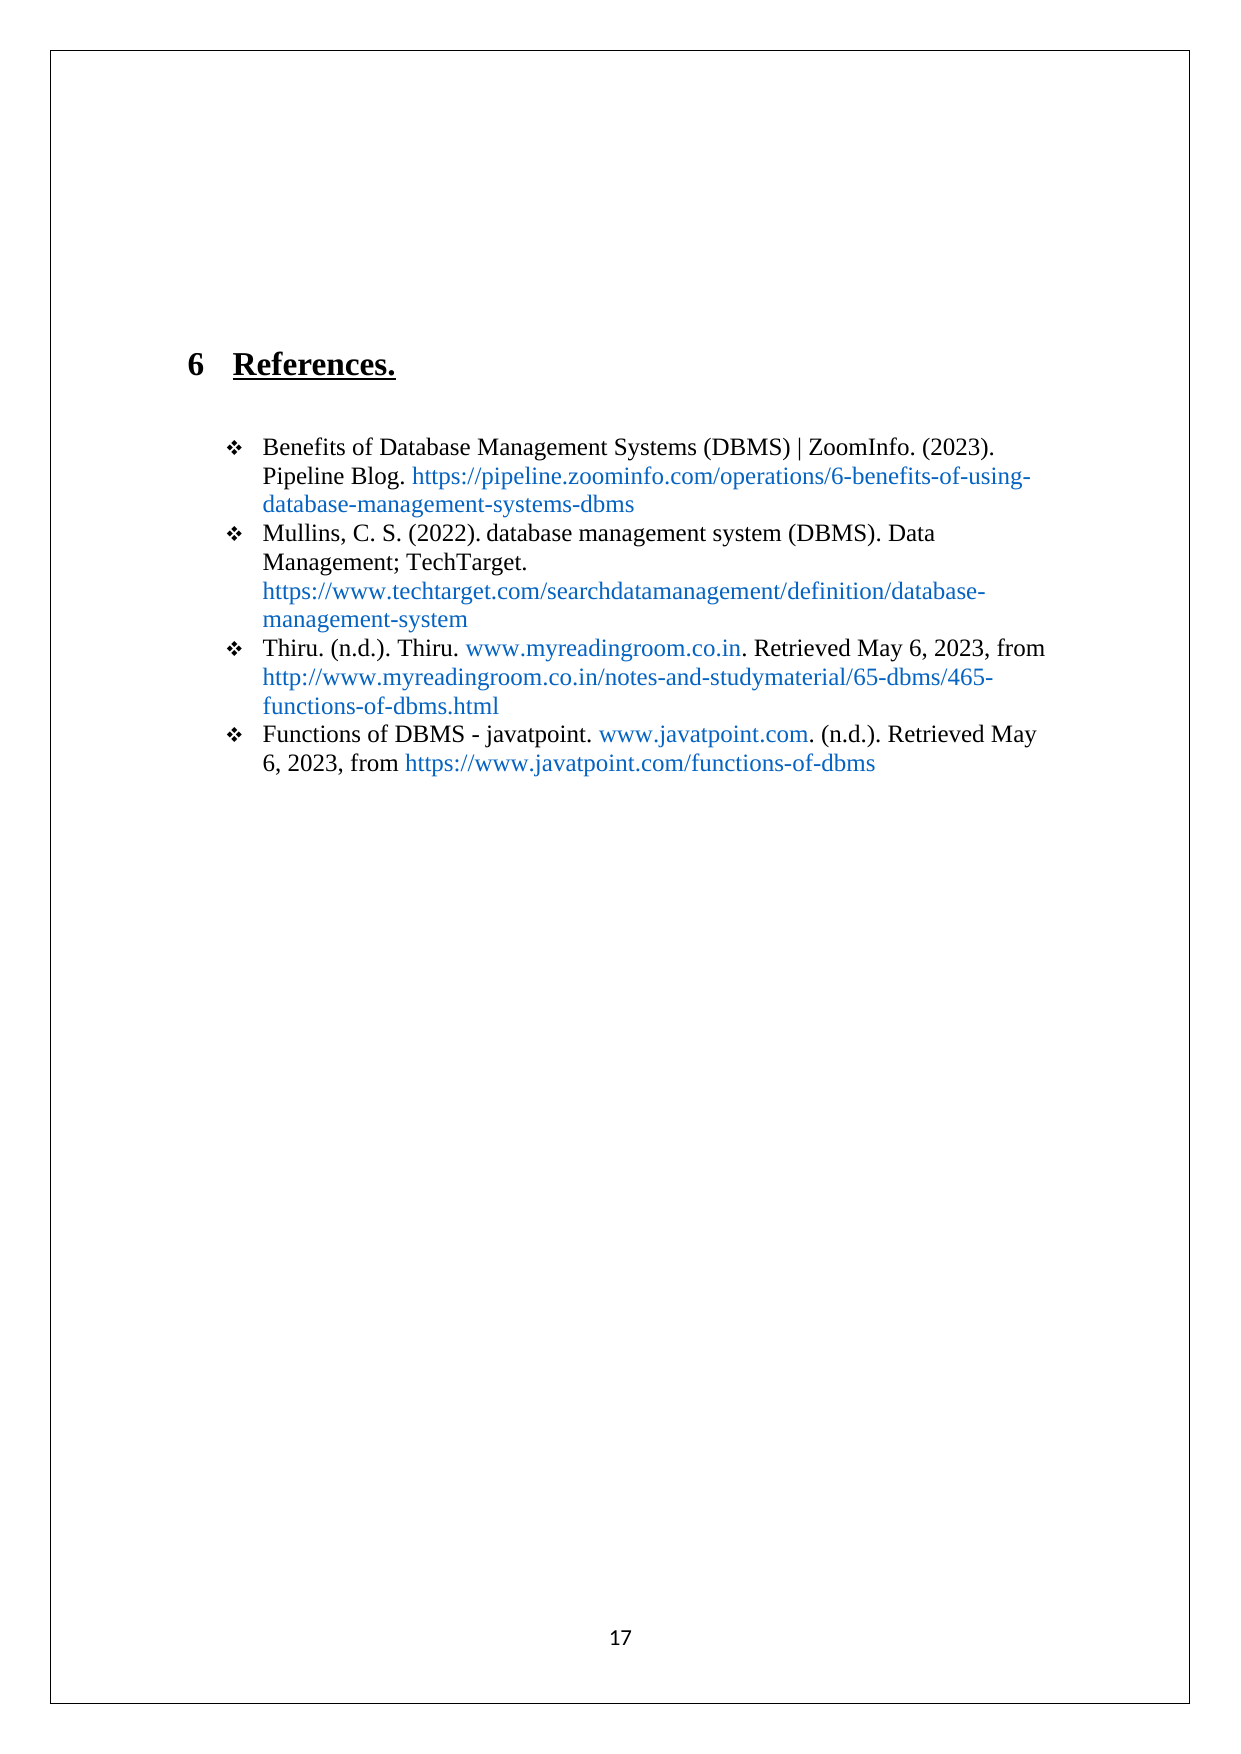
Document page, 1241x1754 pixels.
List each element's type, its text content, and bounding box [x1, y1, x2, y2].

subtitle References. [187, 344, 1053, 383]
list Thiru. (n.d.). Thiru. www.myreadingroom.co.in. Retrieved May 6, 2023, from http://www.myreadingroom.co.in/notes-and-studymaterial/65-dbms/465-functions-of-dbms.html [225, 633, 1053, 719]
list Mullins, C. S. (2022). database management system (DBMS). Data Management; TechTarget. https://www.techtarget.com/searchdatamanagement/definition/database-management-system [225, 518, 1053, 633]
list Functions of DBMS - javatpoint. www.javatpoint.com. (n.d.). Retrieved May 6, 2023, from https://www.javatpoint.com/functions-of-dbms [225, 719, 1053, 777]
list Benefits of Database Management Systems (DBMS) | ZoomInfo. (2023). Pipeline Blog. https://pipeline.zoominfo.com/operations/6-benefits-of-using-database-management-systems-dbms [225, 432, 1053, 518]
